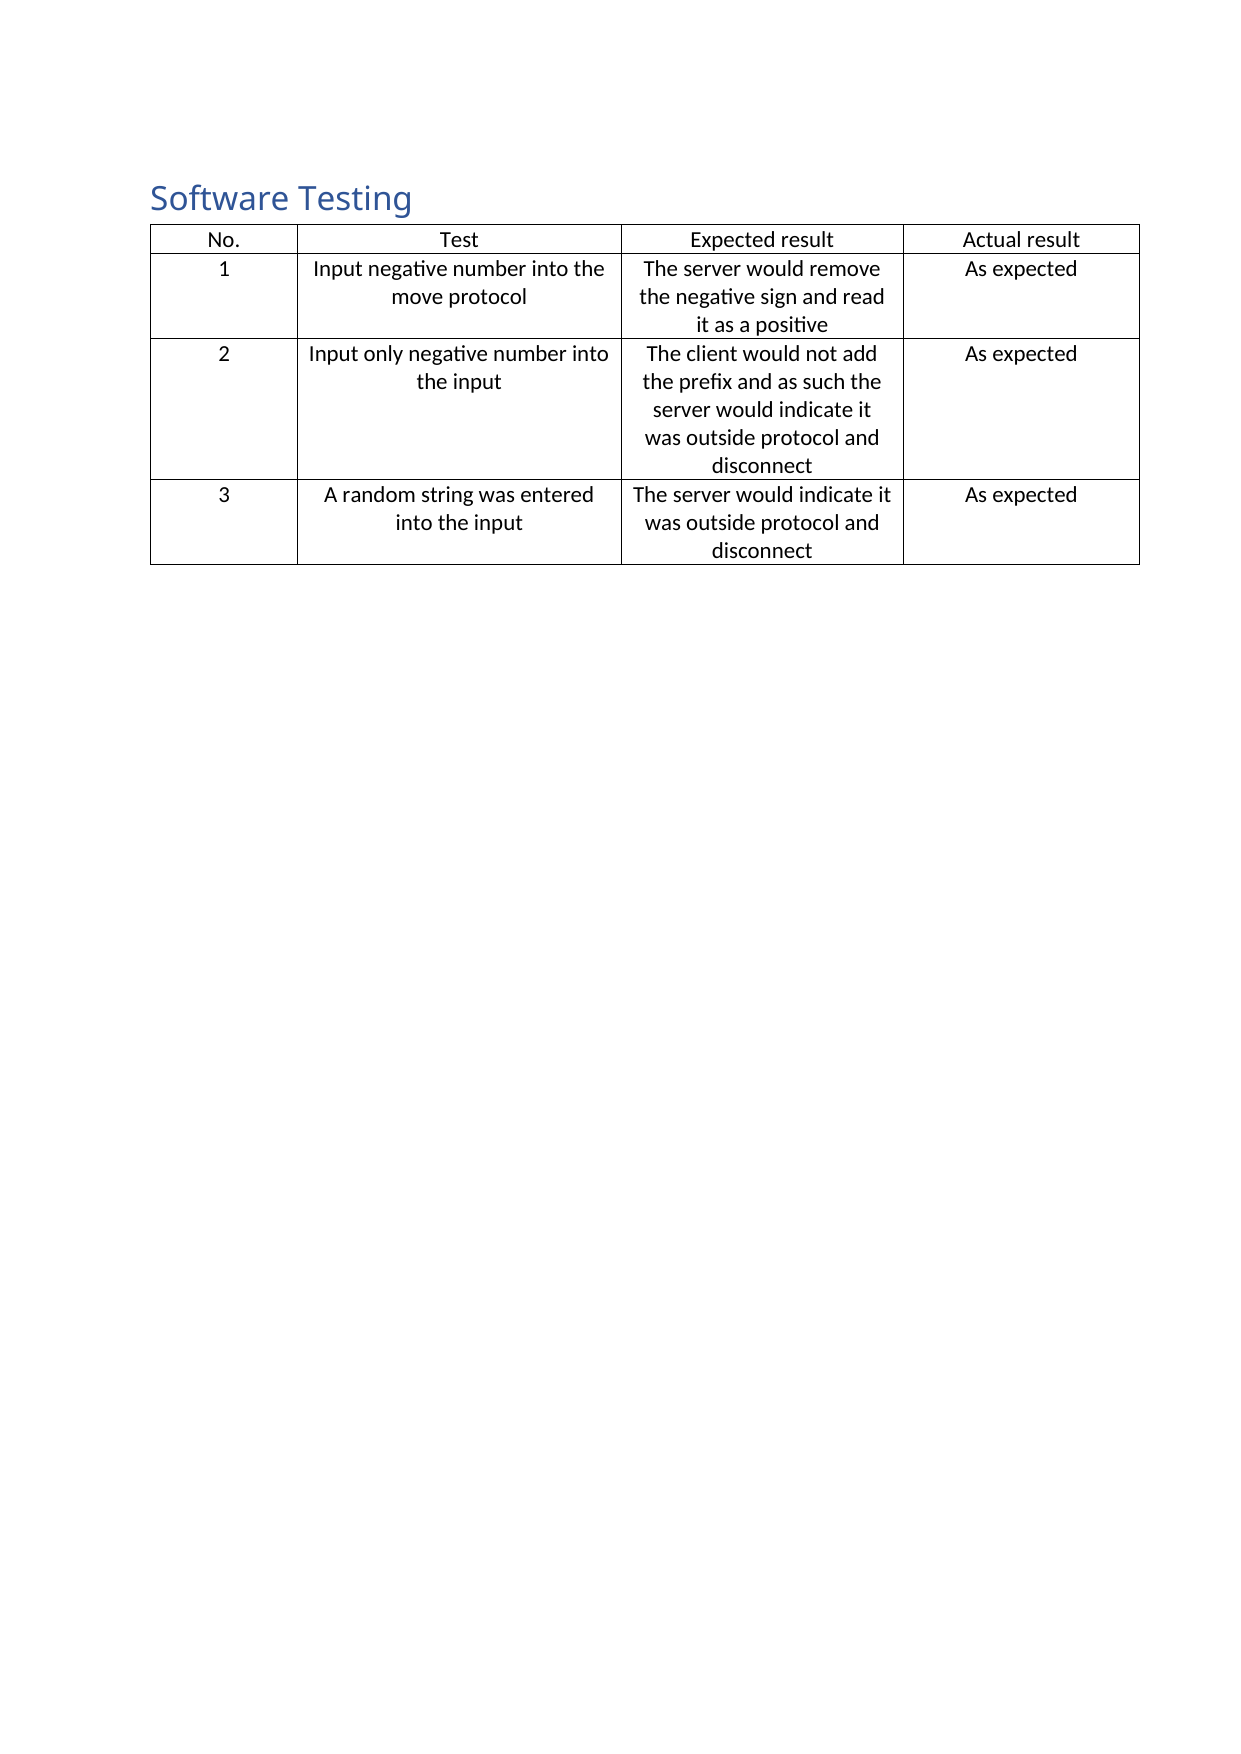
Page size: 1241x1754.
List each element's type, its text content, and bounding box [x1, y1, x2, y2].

table_cell A random string was entered into the input [298, 480, 621, 564]
table_header Actual result [904, 225, 1139, 253]
table_cell 2 [151, 339, 297, 479]
table_cell The client would not add the prefix and as such the server would indicate it was outside protocol and disconnect [622, 339, 903, 479]
table_header Test [298, 225, 621, 253]
table_header Expected result [622, 225, 903, 253]
subtitle Software Testing [150, 175, 1090, 220]
table_cell Input negative number into the move protocol [298, 254, 621, 338]
table_cell 1 [151, 254, 297, 338]
table_cell As expected [904, 339, 1139, 479]
table_cell Input only negative number into the input [298, 339, 621, 479]
table_header No. [151, 225, 297, 253]
table_cell As expected [904, 254, 1139, 338]
table_cell The server would indicate it was outside protocol and disconnect [622, 480, 903, 564]
table_cell As expected [904, 480, 1139, 564]
table_cell The server would remove the negative sign and read it as a positive [622, 254, 903, 338]
table_cell 3 [151, 480, 297, 564]
